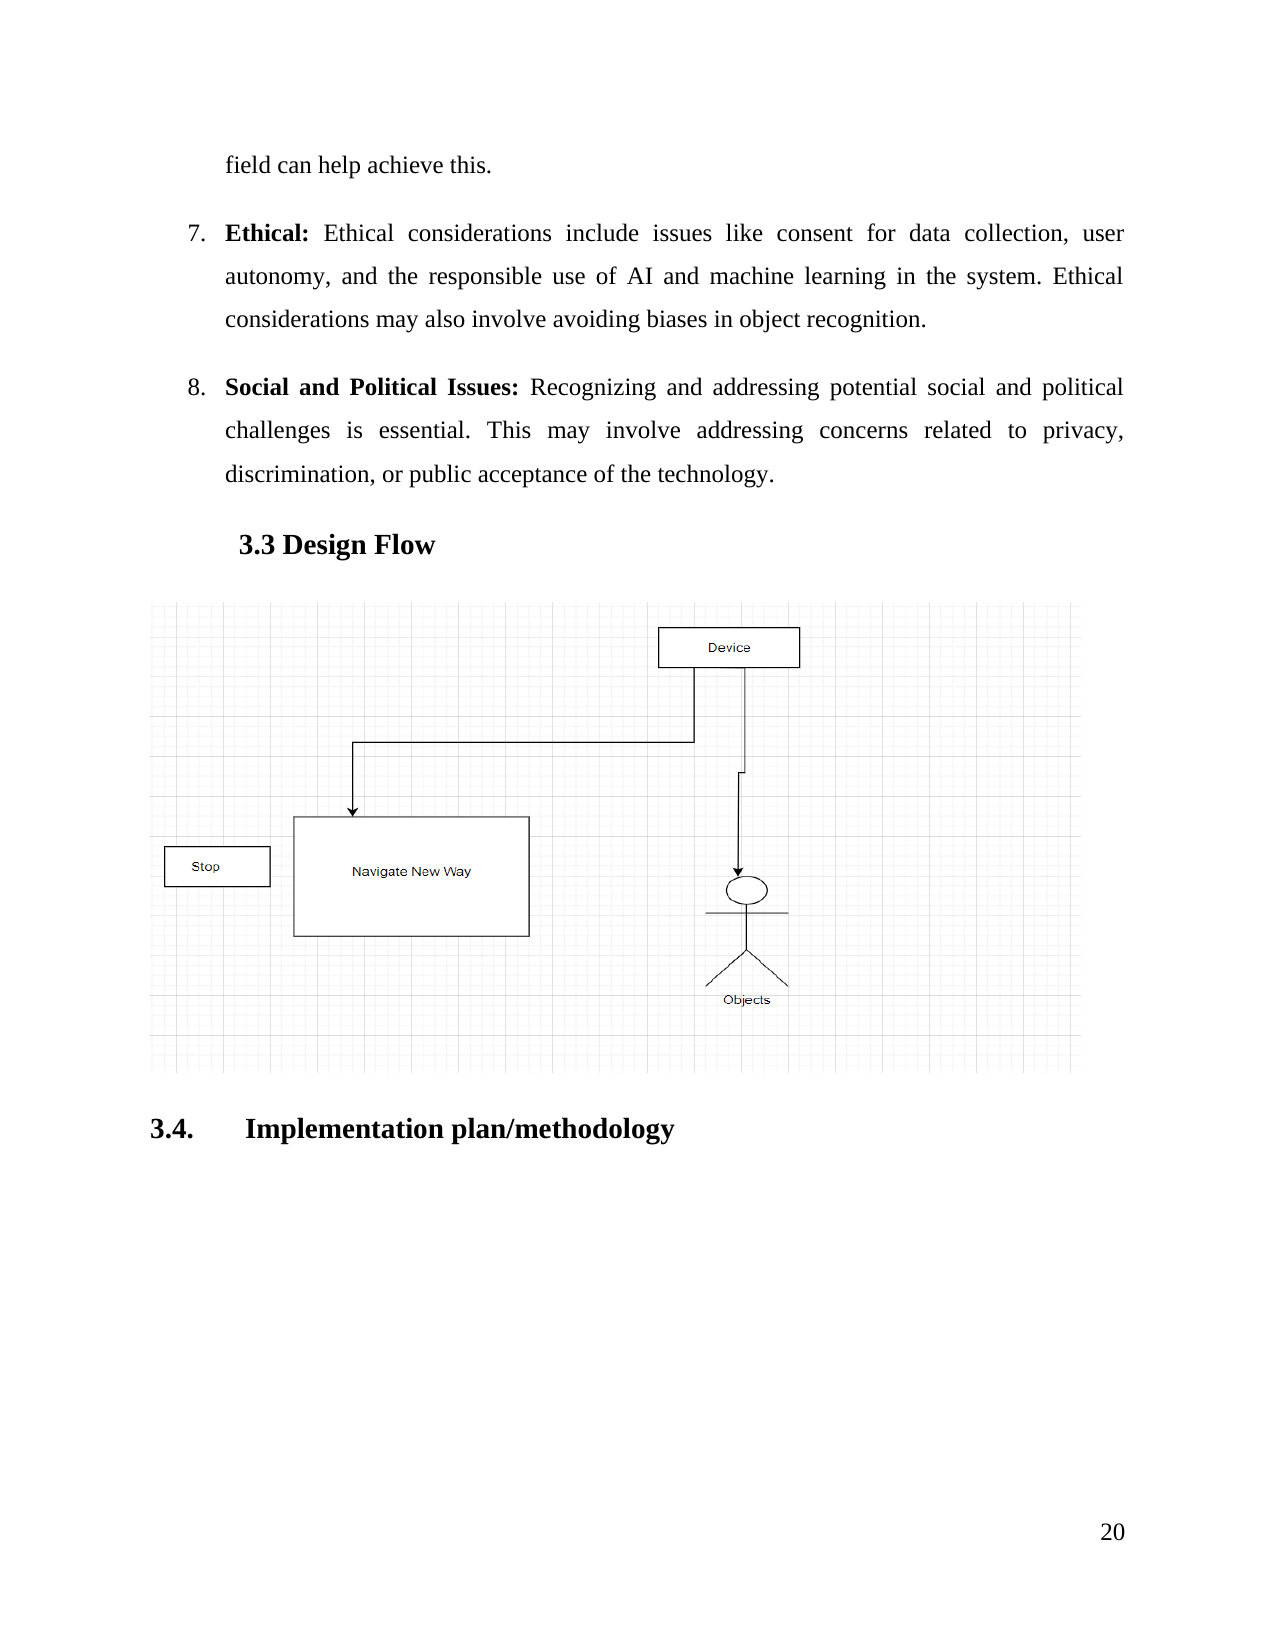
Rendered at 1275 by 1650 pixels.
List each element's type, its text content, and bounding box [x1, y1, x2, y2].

picture [150, 602, 1082, 1073]
subtitle Ethical: Ethical considerations include issues like consent for data collection, user autonomy, and the responsible use of AI and machine learning in the system. Ethical considerations may also involve avoiding biases in object recognition. [187, 218, 1125, 333]
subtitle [187, 150, 1125, 179]
subtitle Social and Political Issues: Recognizing and addressing potential social and political challenges is essential. This may involve addressing concerns related to privacy, discrimination, or public acceptance of the technology. [187, 372, 1125, 487]
subtitle 3.3 Design Flow [239, 527, 1125, 560]
subtitle 3.4. Implementation plan/methodology [150, 1112, 1125, 1145]
